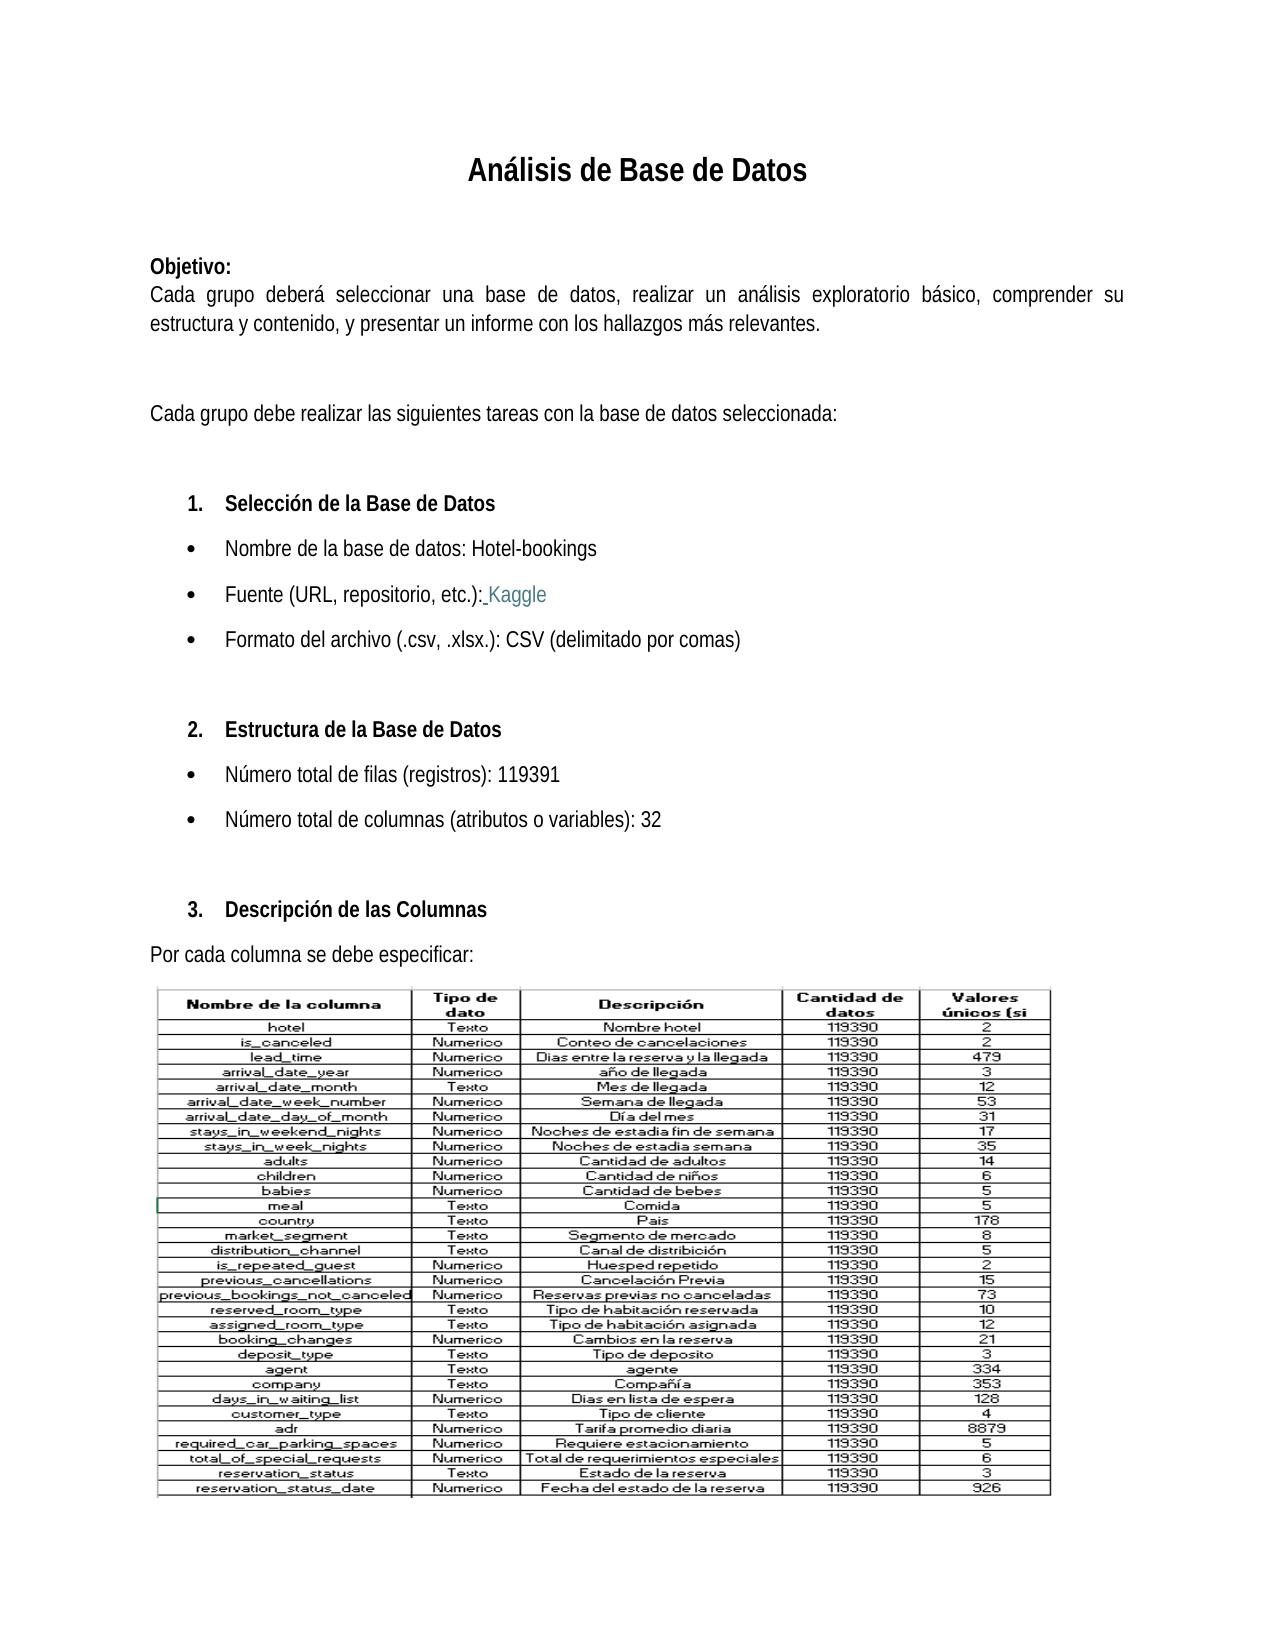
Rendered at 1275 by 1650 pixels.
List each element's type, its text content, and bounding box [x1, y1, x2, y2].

list Nombre de la base de datos: Hotel-bookings [187, 535, 1125, 562]
list Número total de filas (registros): 119391 [187, 761, 1125, 787]
text Análisis de Base de Datos [150, 150, 1125, 188]
list Descripción de las Columnas [187, 896, 1125, 923]
list Número total de columnas (atributos o variables): 32 [187, 806, 1125, 832]
list Estructura de la Base de Datos [187, 716, 1125, 742]
text Objetivo: Cada grupo deberá seleccionar una base de datos, realizar un análisis exploratorio básico, comprender su estructura y contenido, y presentar un informe con los hallazgos más relevantes. [150, 253, 1125, 336]
text Por cada columna se debe especificar: [150, 941, 1125, 968]
list Selección de la Base de Datos [187, 490, 1125, 517]
list Fuente (URL, repositorio, etc.): Kaggle [187, 581, 1125, 607]
list Formato del archivo (.csv, .xlsx.): CSV (delimitado por comas) [187, 626, 1125, 652]
picture [154, 986, 1052, 1496]
text Cada grupo debe realizar las siguientes tareas con la base de datos seleccionada: [150, 400, 1125, 426]
